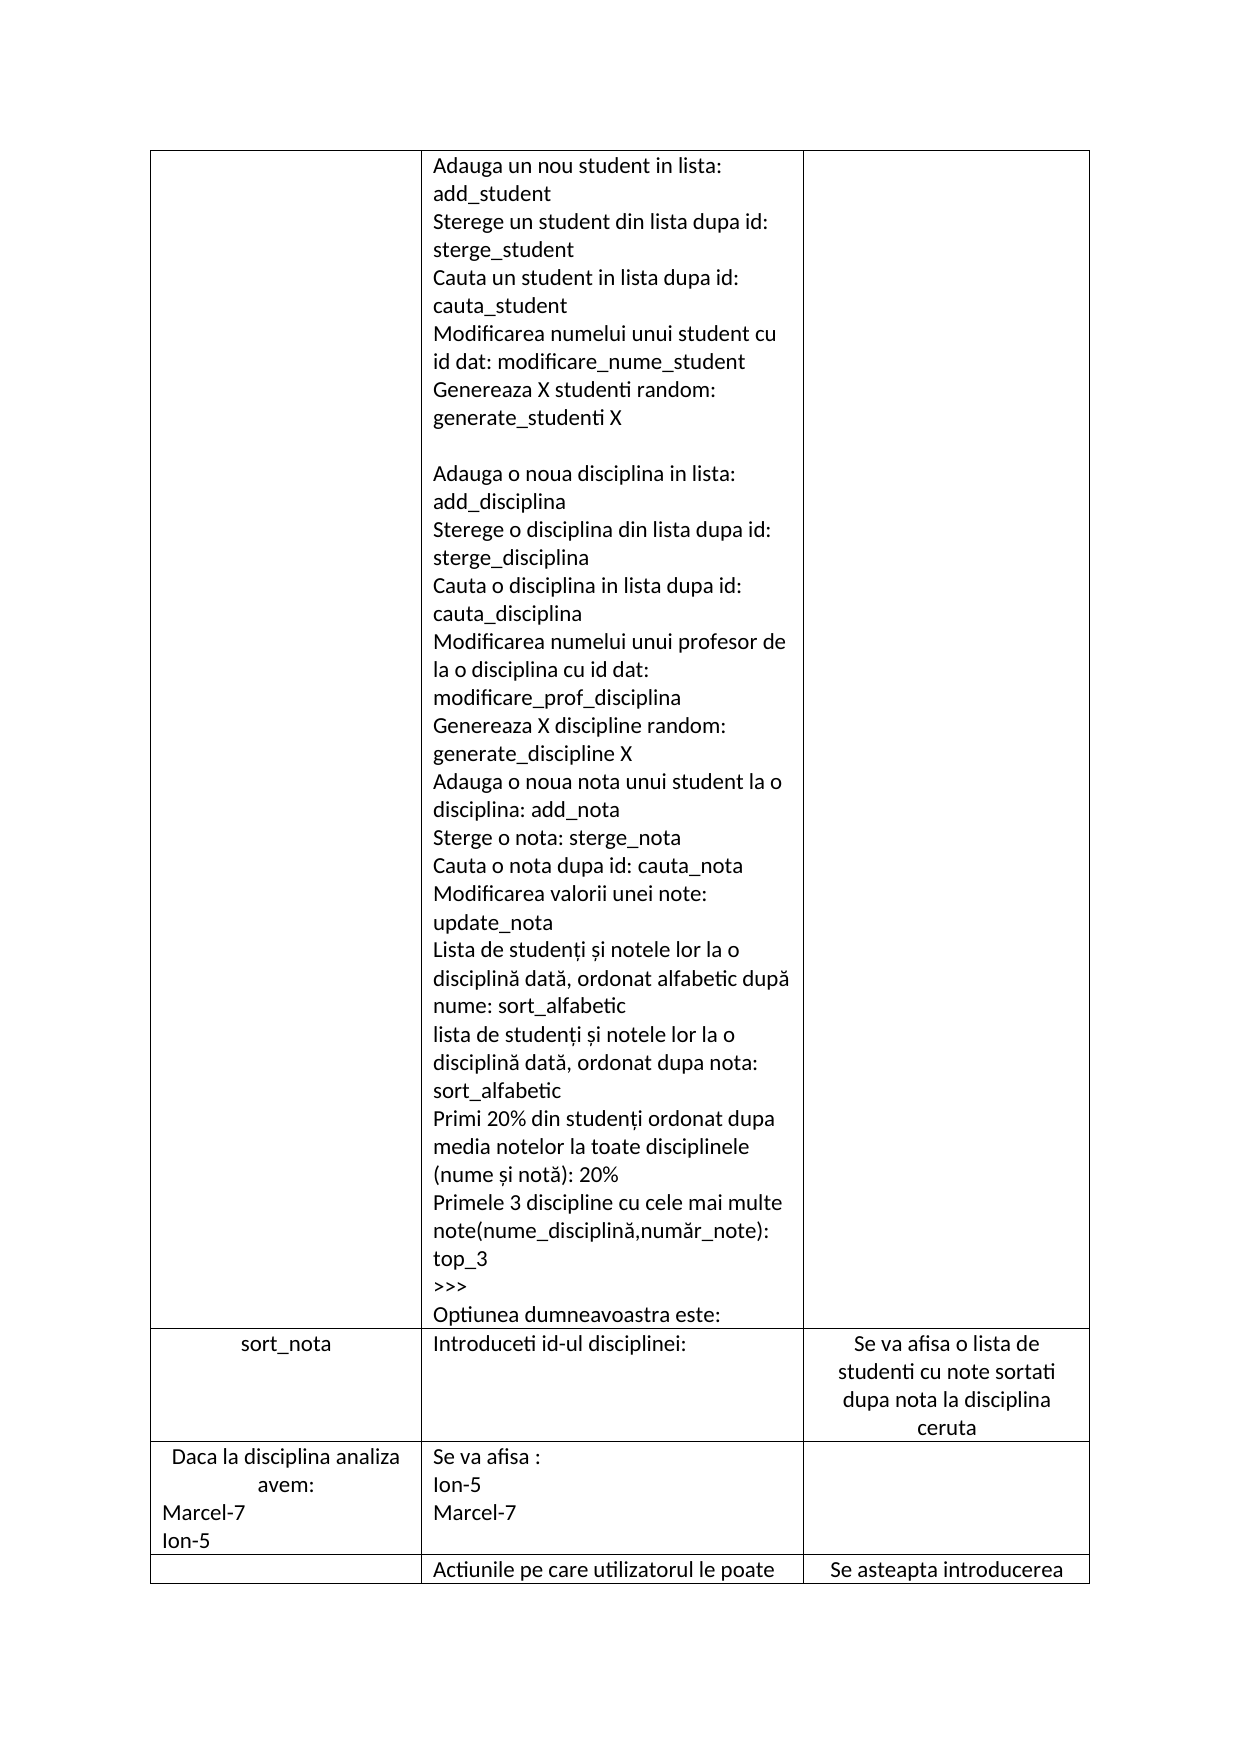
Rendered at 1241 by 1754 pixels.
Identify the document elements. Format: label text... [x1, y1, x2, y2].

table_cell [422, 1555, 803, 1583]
table_cell [151, 151, 421, 1328]
table_cell Se va afisa : Ion-5 Marcel-7 [422, 1442, 803, 1554]
table_cell Introduceti id-ul disciplinei: [422, 1329, 803, 1441]
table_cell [804, 1555, 1089, 1583]
table_cell [804, 1442, 1089, 1554]
table_cell Se va afisa o lista de studenti cu note sortati dupa nota la disciplina ceruta [804, 1329, 1089, 1441]
table_cell Daca la disciplina analiza avem: Marcel-7 Ion-5 [151, 1442, 421, 1554]
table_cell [422, 151, 803, 1328]
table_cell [804, 151, 1089, 1328]
table_cell [151, 1555, 421, 1583]
table_cell sort_nota [151, 1329, 421, 1441]
